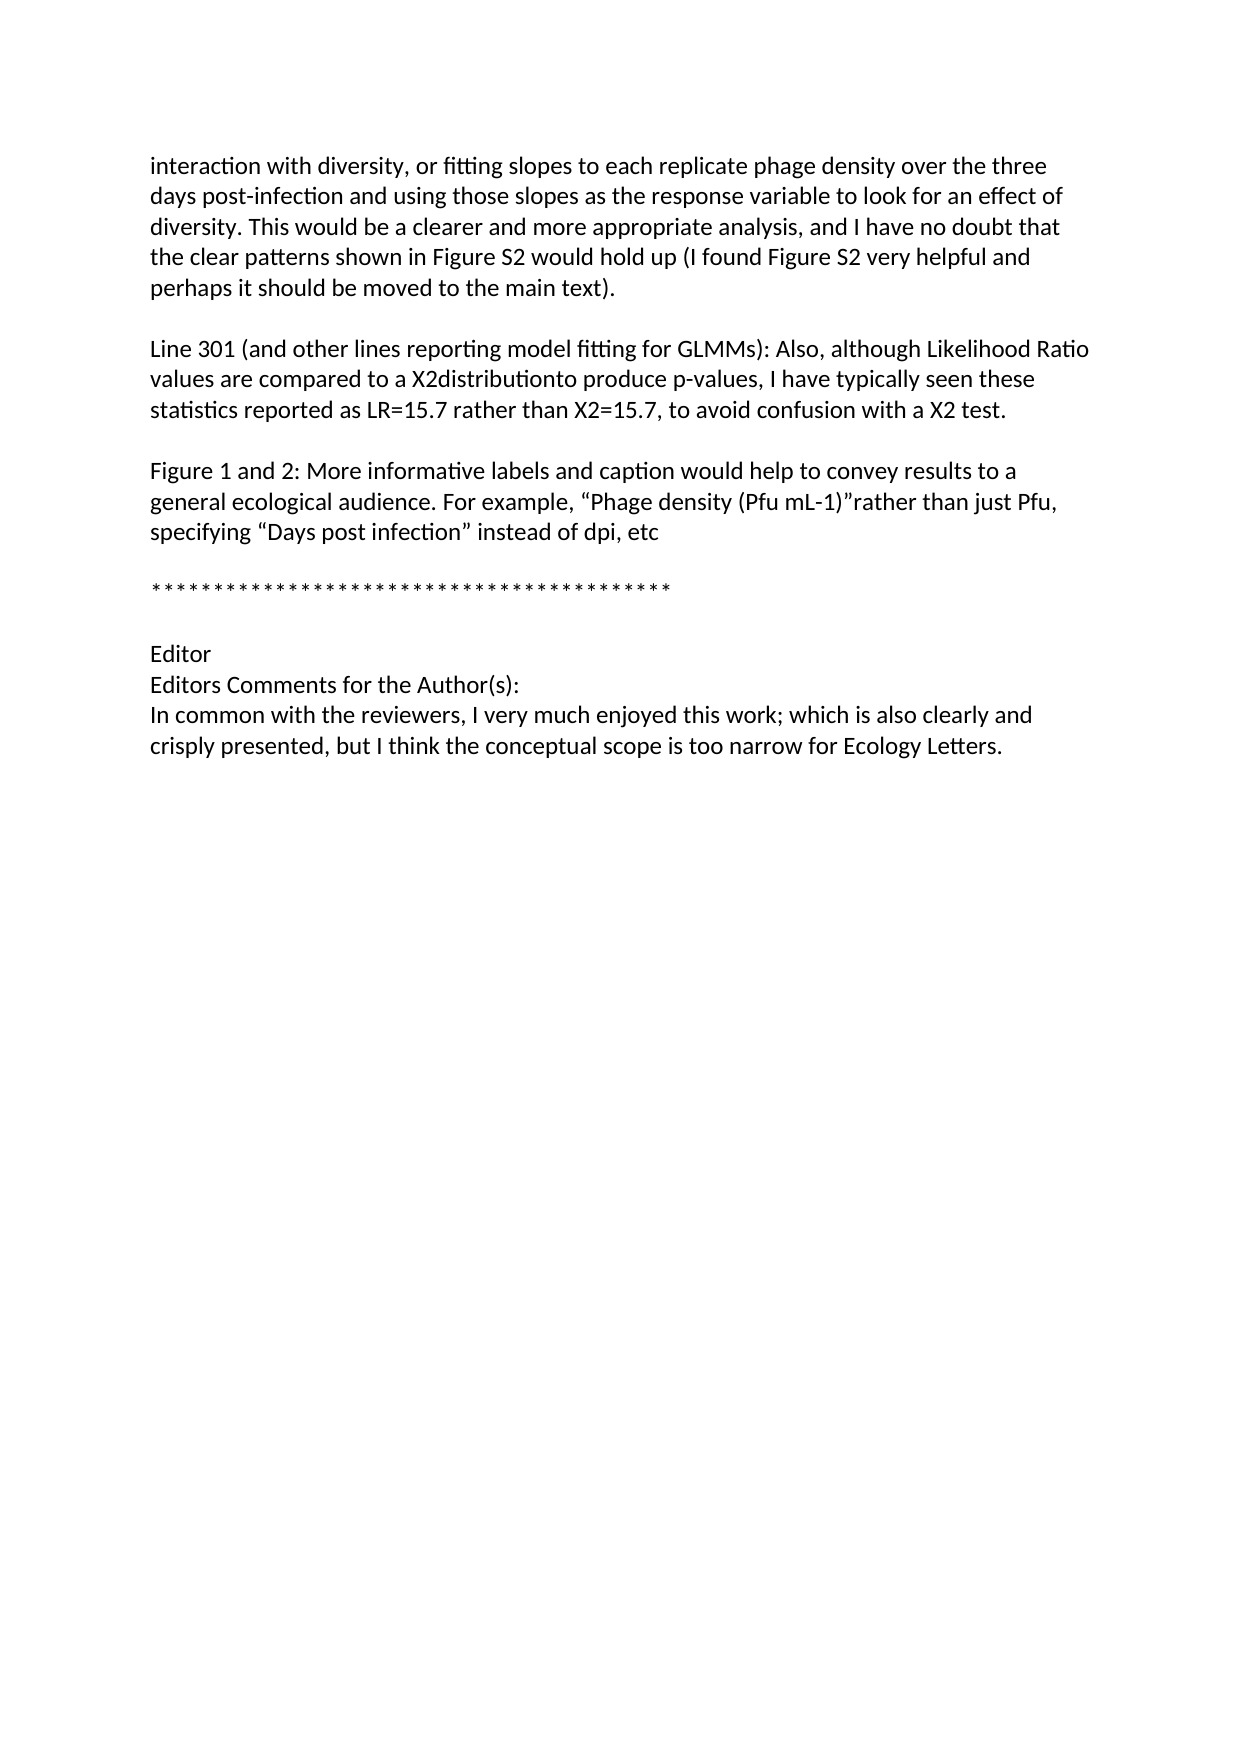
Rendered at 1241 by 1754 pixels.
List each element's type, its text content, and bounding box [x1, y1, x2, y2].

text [150, 150, 1090, 303]
text Figure 1 and 2: More informative labels and caption would help to convey results to a general ecological audience. For example, “Phage density (Pfu mL-1)”rather than just Pfu, specifying “Days post infection” instead of dpi, etc [150, 455, 1090, 547]
text Line 301 (and other lines reporting model fitting for GLMMs): Also, although Likelihood Ratio values are compared to a X2distributionto produce p-values, I have typically seen these statistics reported as LR=15.7 rather than X2=15.7, to avoid confusion with a X2 test. [150, 333, 1090, 425]
text ****************************************** Editor Editors Comments for the Author(s): In common with the reviewers, I very much enjoyed this work; which is also clearly and crisply presented, but I think the conceptual scope is too narrow for Ecology Letters. [150, 547, 1090, 760]
